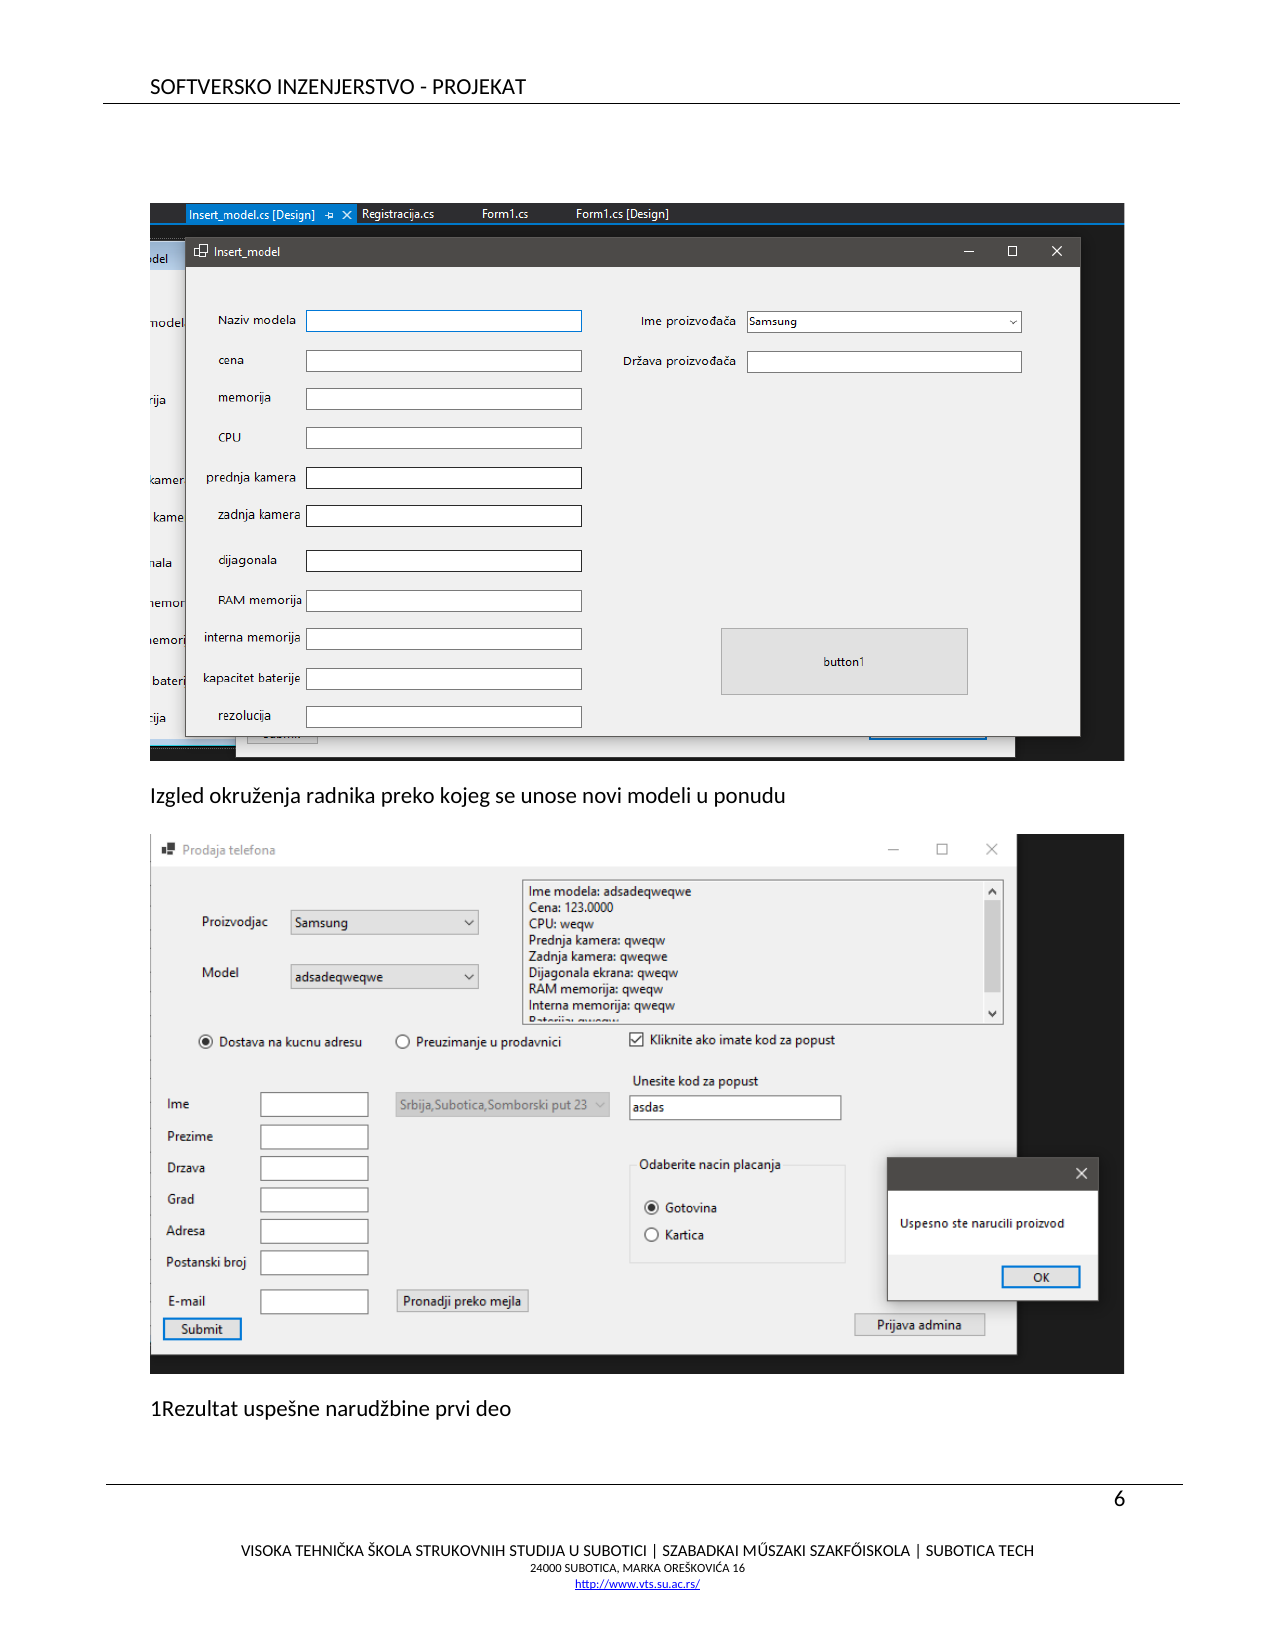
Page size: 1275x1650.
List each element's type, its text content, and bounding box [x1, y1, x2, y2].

text Izgled okruženja radnika preko kojeg se unose novi modeli u ponudu [150, 782, 1125, 810]
picture [150, 203, 1125, 761]
text 1Rezultat uspešne narudžbine prvi deo [150, 1394, 1125, 1422]
picture [150, 834, 1125, 1374]
